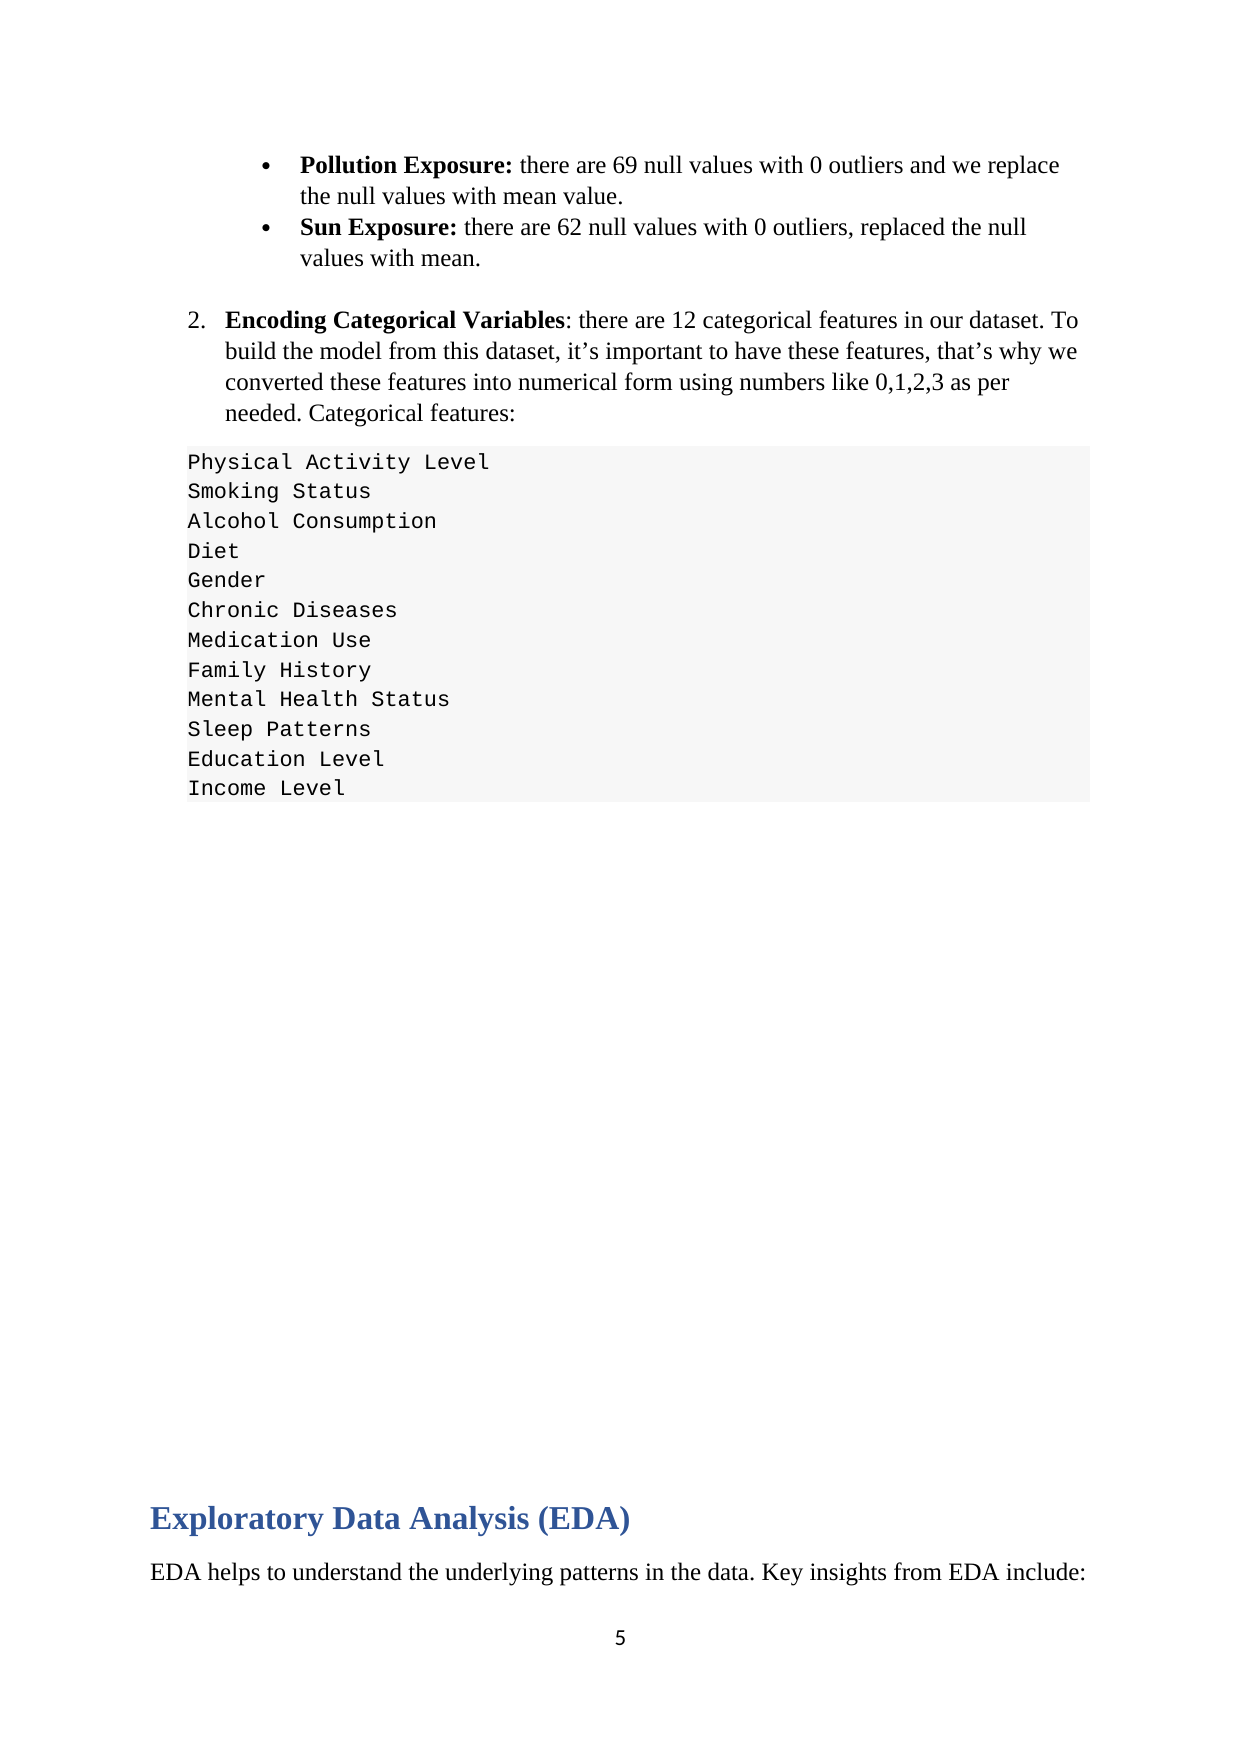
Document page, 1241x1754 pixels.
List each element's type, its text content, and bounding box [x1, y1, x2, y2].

text Alcohol Consumption [187, 505, 1090, 535]
text Chronic Diseases [187, 594, 1090, 624]
text Family History [187, 654, 1090, 683]
text Education Level [187, 743, 1090, 773]
list Encoding Categorical Variables: there are 12 categorical features in our dataset. To build the model from this dataset, it’s important to have these features, that’s why we converted these features into numerical form using numbers like 0,1,2,3 as per needed. Categorical features: [187, 305, 1090, 427]
text Mental Health Status [187, 683, 1090, 713]
text Medication Use [187, 624, 1090, 654]
list Pollution Exposure: there are 69 null values with 0 outliers and we replace the null values with mean value. [262, 150, 1090, 210]
text Physical Activity Level [187, 446, 1090, 476]
text Sleep Patterns [187, 713, 1090, 743]
text Gender [187, 565, 1090, 594]
text Income Level [187, 773, 1090, 802]
text EDA helps to understand the underlying patterns in the data. Key insights from EDA include: [150, 1557, 1090, 1585]
text Exploratory Data Analysis (EDA) [150, 1498, 1090, 1537]
text Diet [187, 535, 1090, 565]
list Sun Exposure: there are 62 null values with 0 outliers, replaced the null values with mean. [262, 212, 1090, 272]
text Smoking Status [187, 476, 1090, 505]
